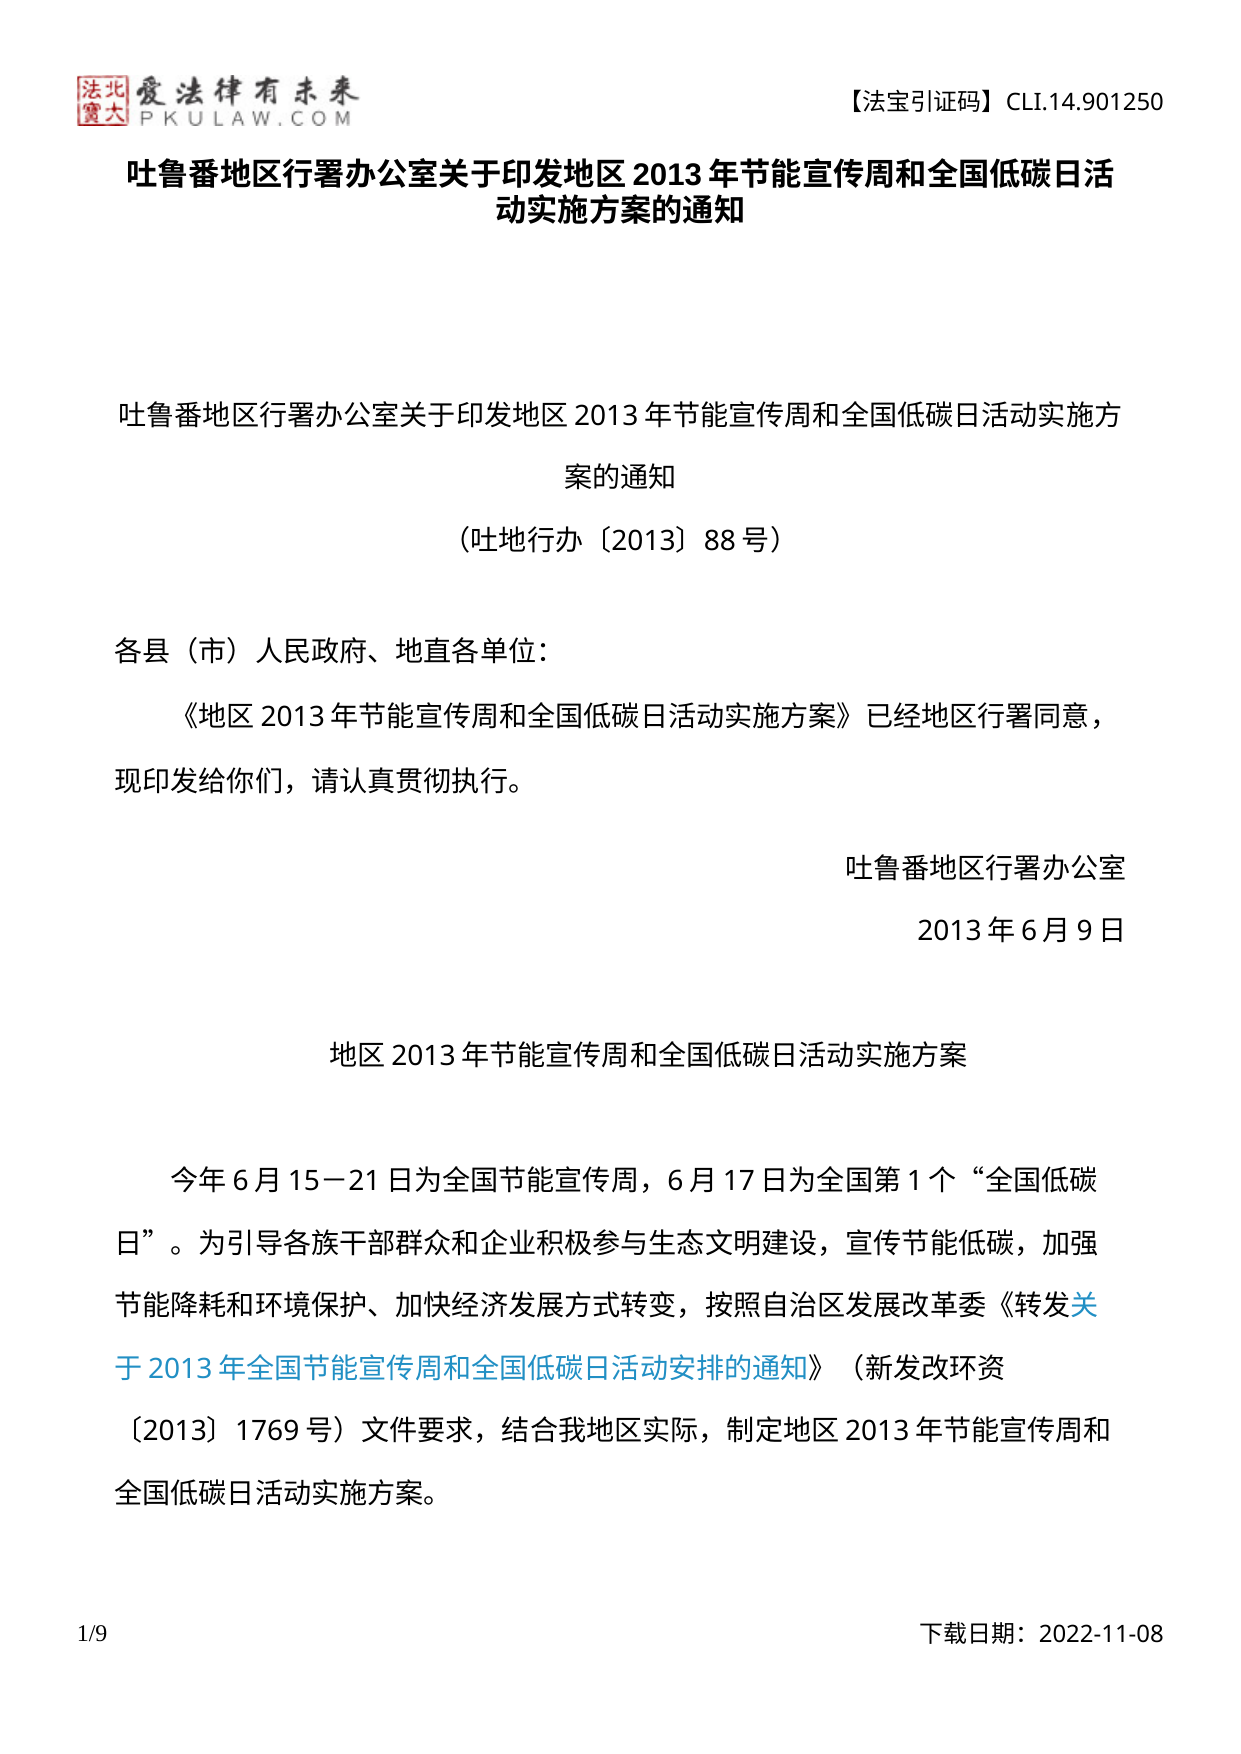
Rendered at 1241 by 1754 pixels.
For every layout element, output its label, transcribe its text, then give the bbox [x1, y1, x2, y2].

title 吐鲁番地区行署办公室关于印发地区2013年节能宣传周和全国低碳日活动实施方案的通知 [114, 156, 1126, 228]
text 各县（市）人民政府、地直各单位： 《地区2013年节能宣传周和全国低碳日活动实施方案》已经地区行署同意，现印发给你们，请认真贯彻执行。 [114, 574, 1126, 799]
text 地区2013年节能宣传周和全国低碳日活动实施方案 [114, 1011, 1126, 1074]
text 吐鲁番地区行署办公室 2013年6月9日 [114, 824, 1126, 949]
text 吐鲁番地区行署办公室关于印发地区2013年节能宣传周和全国低碳日活动实施方案的通知 （吐地行办〔2013〕88号） [114, 308, 1126, 558]
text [114, 1074, 1126, 1574]
picture [76, 75, 361, 126]
